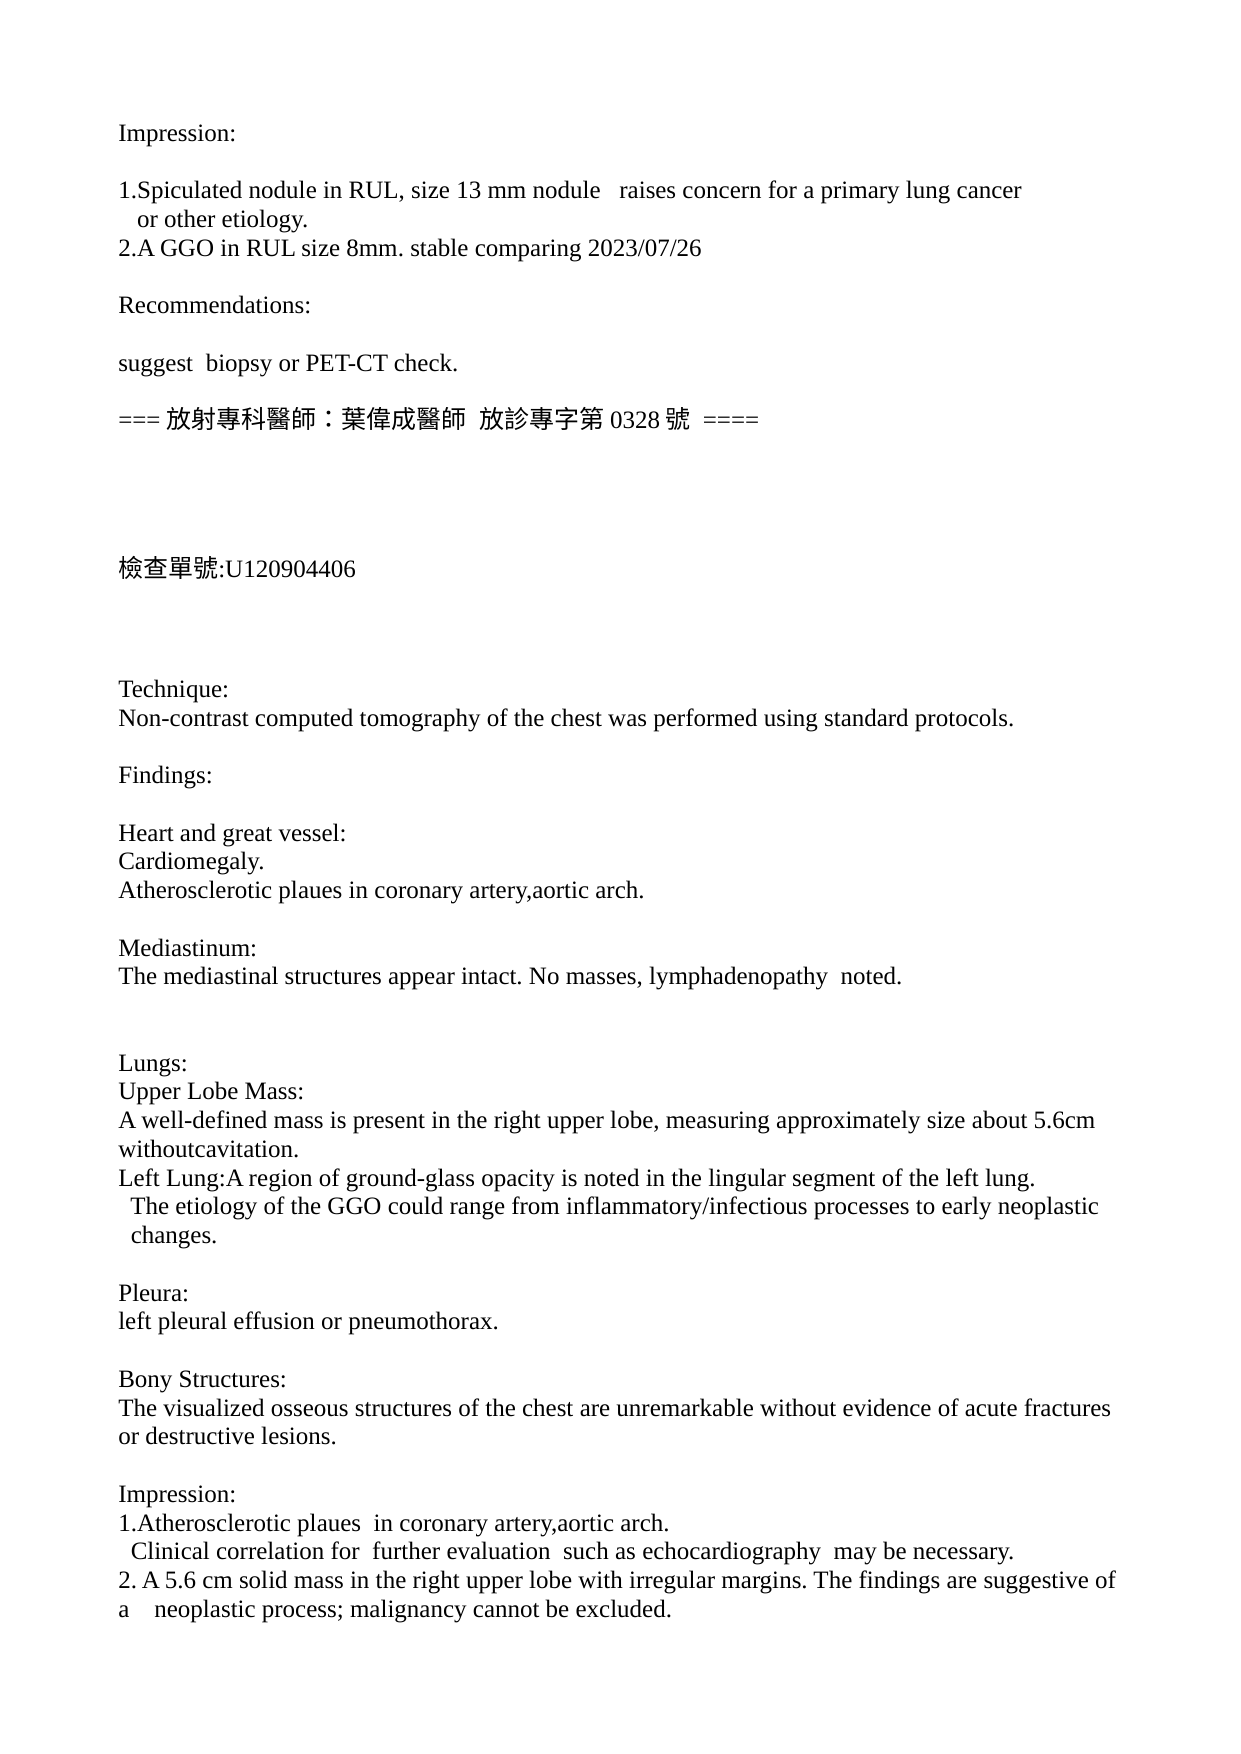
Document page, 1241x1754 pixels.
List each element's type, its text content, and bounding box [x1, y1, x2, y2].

text changes. [118, 1220, 1122, 1249]
text Upper Lobe Mass: A well-defined mass is present in the right upper lobe, measuring approximately size about 5.6cm withoutcavitation. [118, 1076, 1122, 1163]
text Impression: [118, 1479, 1122, 1508]
text Lungs: [118, 1048, 1122, 1076]
text Pleura: [118, 1278, 1122, 1306]
text Findings: [118, 760, 1122, 789]
text The mediastinal structures appear intact. No masses, lymphadenopathy noted. [118, 961, 1122, 990]
text left pleural effusion or pneumothorax. [118, 1306, 1122, 1335]
text Left Lung:A region of ground-glass opacity is noted in the lingular segment of the left lung. [118, 1163, 1122, 1191]
text Non-contrast computed tomography of the chest was performed using standard protocols. [118, 703, 1122, 731]
text Mediastinum: [118, 933, 1122, 961]
text Recommendations: [118, 291, 1122, 319]
text Heart and great vessel: [118, 818, 1122, 846]
text 1.Atherosclerotic plaues in coronary artery,aortic arch. [118, 1508, 1122, 1536]
text 2.A GGO in RUL size 8mm. stable comparing 2023/07/26 [118, 233, 1122, 262]
text The etiology of the GGO could range from inflammatory/infectious processes to early neoplastic [118, 1191, 1122, 1220]
text Bony Structures: [118, 1364, 1122, 1393]
text 檢查單號:U120904406 [118, 554, 1122, 588]
text Technique: [118, 674, 1122, 703]
text 2. A 5.6 cm solid mass in the right upper lobe with irregular margins. The findings are suggestive of a neoplastic process; malignancy cannot be excluded. [118, 1565, 1122, 1623]
text or destructive lesions. [118, 1421, 1122, 1450]
text suggest biopsy or PET-CT check. [118, 348, 1122, 377]
text 1.Spiculated nodule in RUL, size 13 mm nodule raises concern for a primary lung cancer [118, 176, 1122, 204]
text The visualized osseous structures of the chest are unremarkable without evidence of acute fractures [118, 1393, 1122, 1421]
text Impression: [118, 118, 1122, 147]
text Clinical correlation for further evaluation such as echocardiography may be necessary. [118, 1536, 1122, 1565]
text or other etiology. [118, 204, 1122, 233]
text Cardiomegaly. [118, 846, 1122, 875]
text === 放射專科醫師：葉偉成醫師 放診專字第0328號 ==== [118, 406, 1122, 439]
text Atherosclerotic plaues in coronary artery,aortic arch. [118, 875, 1122, 904]
